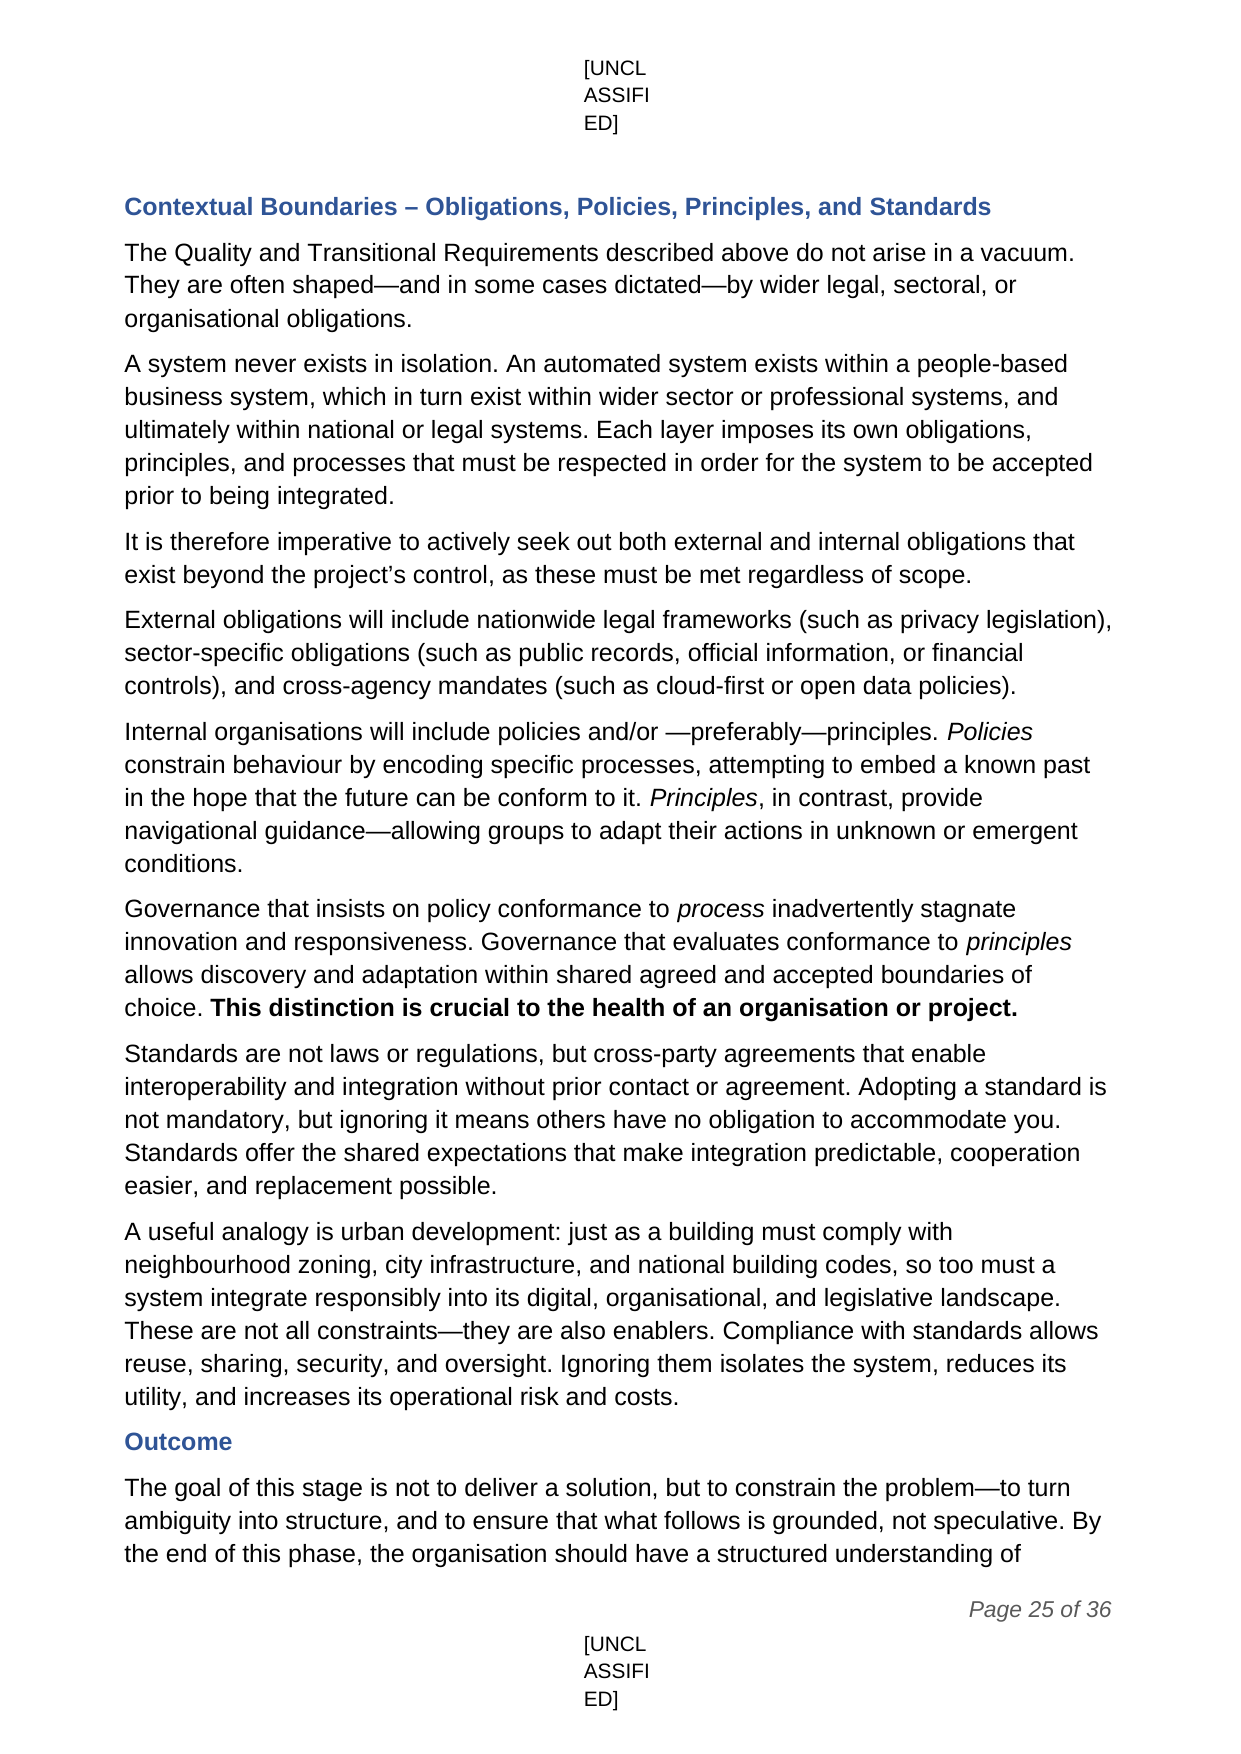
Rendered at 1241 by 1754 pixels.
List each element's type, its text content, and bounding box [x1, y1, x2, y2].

text A useful analogy is urban development: just as a building must comply with neighbourhood zoning, city infrastructure, and national building codes, so too must a system integrate responsibly into its digital, organisational, and legislative landscape. These are not all constraints—they are also enablers. Compliance with standards allows reuse, sharing, security, and oversight. Ignoring them isolates the system, reduces its utility, and increases its operational risk and costs. [124, 1217, 1116, 1410]
text Standards are not laws or regulations, but cross-party agreements that enable interoperability and integration without prior contact or agreement. Adopting a standard is not mandatory, but ignoring it means others have no obligation to accommodate you. Standards offer the shared expectations that make integration predictable, cooperation easier, and replacement possible. [124, 1039, 1116, 1200]
text The Quality and Transitional Requirements described above do not arise in a vacuum. They are often shaped—and in some cases dictated—by wider legal, sectoral, or organisational obligations. [124, 237, 1116, 332]
text External obligations will include nationwide legal frameworks (such as privacy legislation), sector-specific obligations (such as public records, official information, or financial controls), and cross-agency mandates (such as cloud-first or open data policies). [124, 605, 1116, 700]
text A system never exists in isolation. An automated system exists within a people-based business system, which in turn exist within wider sector or professional systems, and ultimately within national or legal systems. Each layer imposes its own obligations, principles, and processes that must be respected in order for the system to be accepted prior to being integrated. [124, 349, 1116, 510]
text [124, 1473, 1116, 1567]
text It is therefore imperative to actively seek out both external and internal obligations that exist beyond the project’s control, as these must be met regardless of scope. [124, 527, 1116, 588]
text Governance that insists on policy conformance to process inadvertently stagnate innovation and responsiveness. Governance that evaluates conformance to principles allows discovery and adaptation within shared agreed and accepted boundaries of choice. This distinction is crucial to the health of an organisation or project. [124, 894, 1116, 1022]
text Internal organisations will include policies and/or —preferably—principles. Policies constrain behaviour by encoding specific processes, attempting to embed a known past in the hope that the future can be conform to it. Principles, in contrast, provide navigational guidance—allowing groups to adapt their actions in unknown or emergent conditions. [124, 717, 1116, 878]
subtitle Outcome [124, 1427, 1116, 1456]
subtitle Contextual Boundaries – Obligations, Policies, Principles, and Standards [124, 192, 1116, 221]
